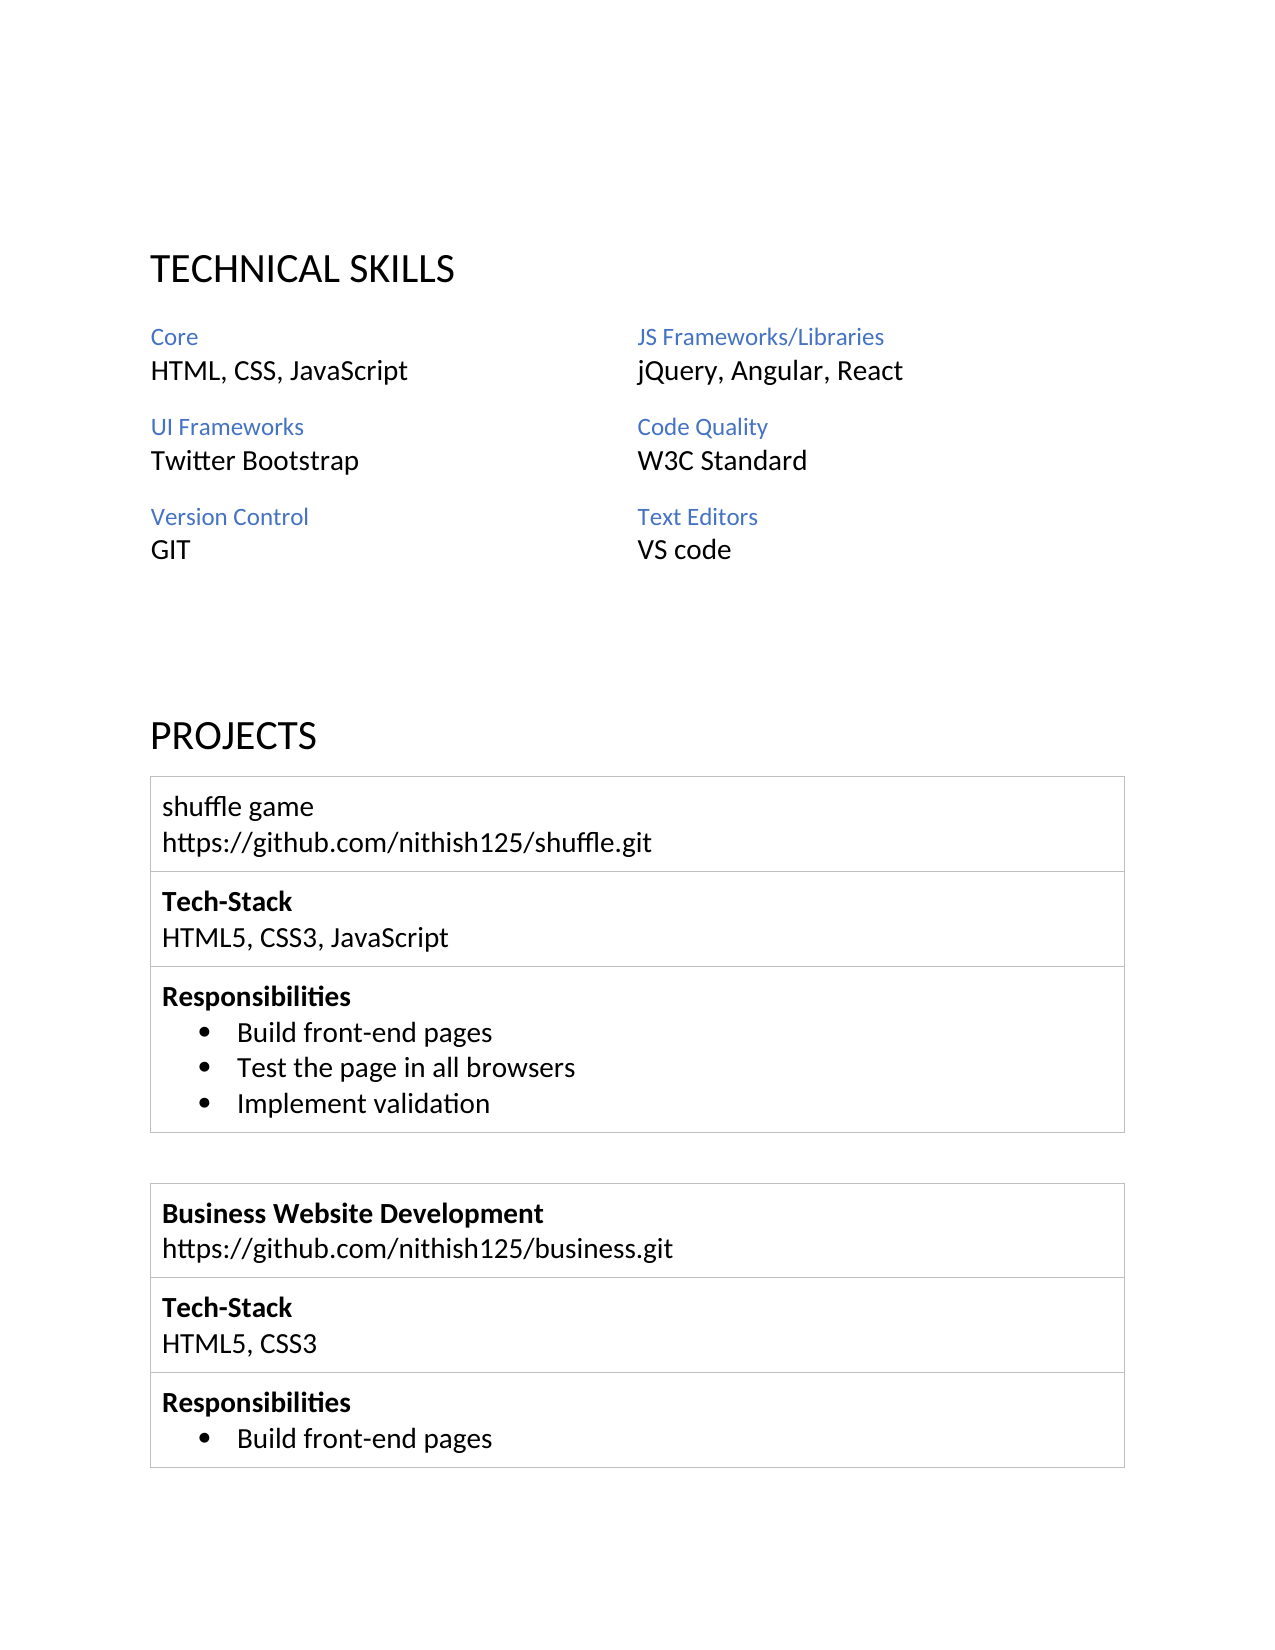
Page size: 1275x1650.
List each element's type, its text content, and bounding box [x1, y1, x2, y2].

subtitle Technical skills [150, 242, 1125, 293]
table_cell Text Editors VS code [638, 489, 1124, 579]
table_cell Tech-Stack HTML5, CSS3 [151, 1278, 1124, 1372]
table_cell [151, 1373, 1124, 1467]
table_header shuffle game https://github.com/nithish125/shuffle.git [151, 777, 1124, 871]
table_cell Code Quality W3C Standard [638, 400, 1124, 489]
table_cell UI Frameworks Twitter Bootstrap [151, 400, 637, 489]
table_header Business Website Development https://github.com/nithish125/business.git [151, 1184, 1124, 1277]
table_header Core HTML, CSS, JavaScript [151, 310, 637, 399]
table_header JS Frameworks/Libraries jQuery, Angular, React [638, 310, 1124, 399]
table_cell Responsibilities Build front-end pages Test the page in all browsers Implement validation [151, 967, 1124, 1132]
subtitle Projects [150, 709, 1125, 759]
table_cell Tech-Stack HTML5, CSS3, JavaScript [151, 872, 1124, 966]
table_cell Version Control GIT [151, 489, 637, 579]
